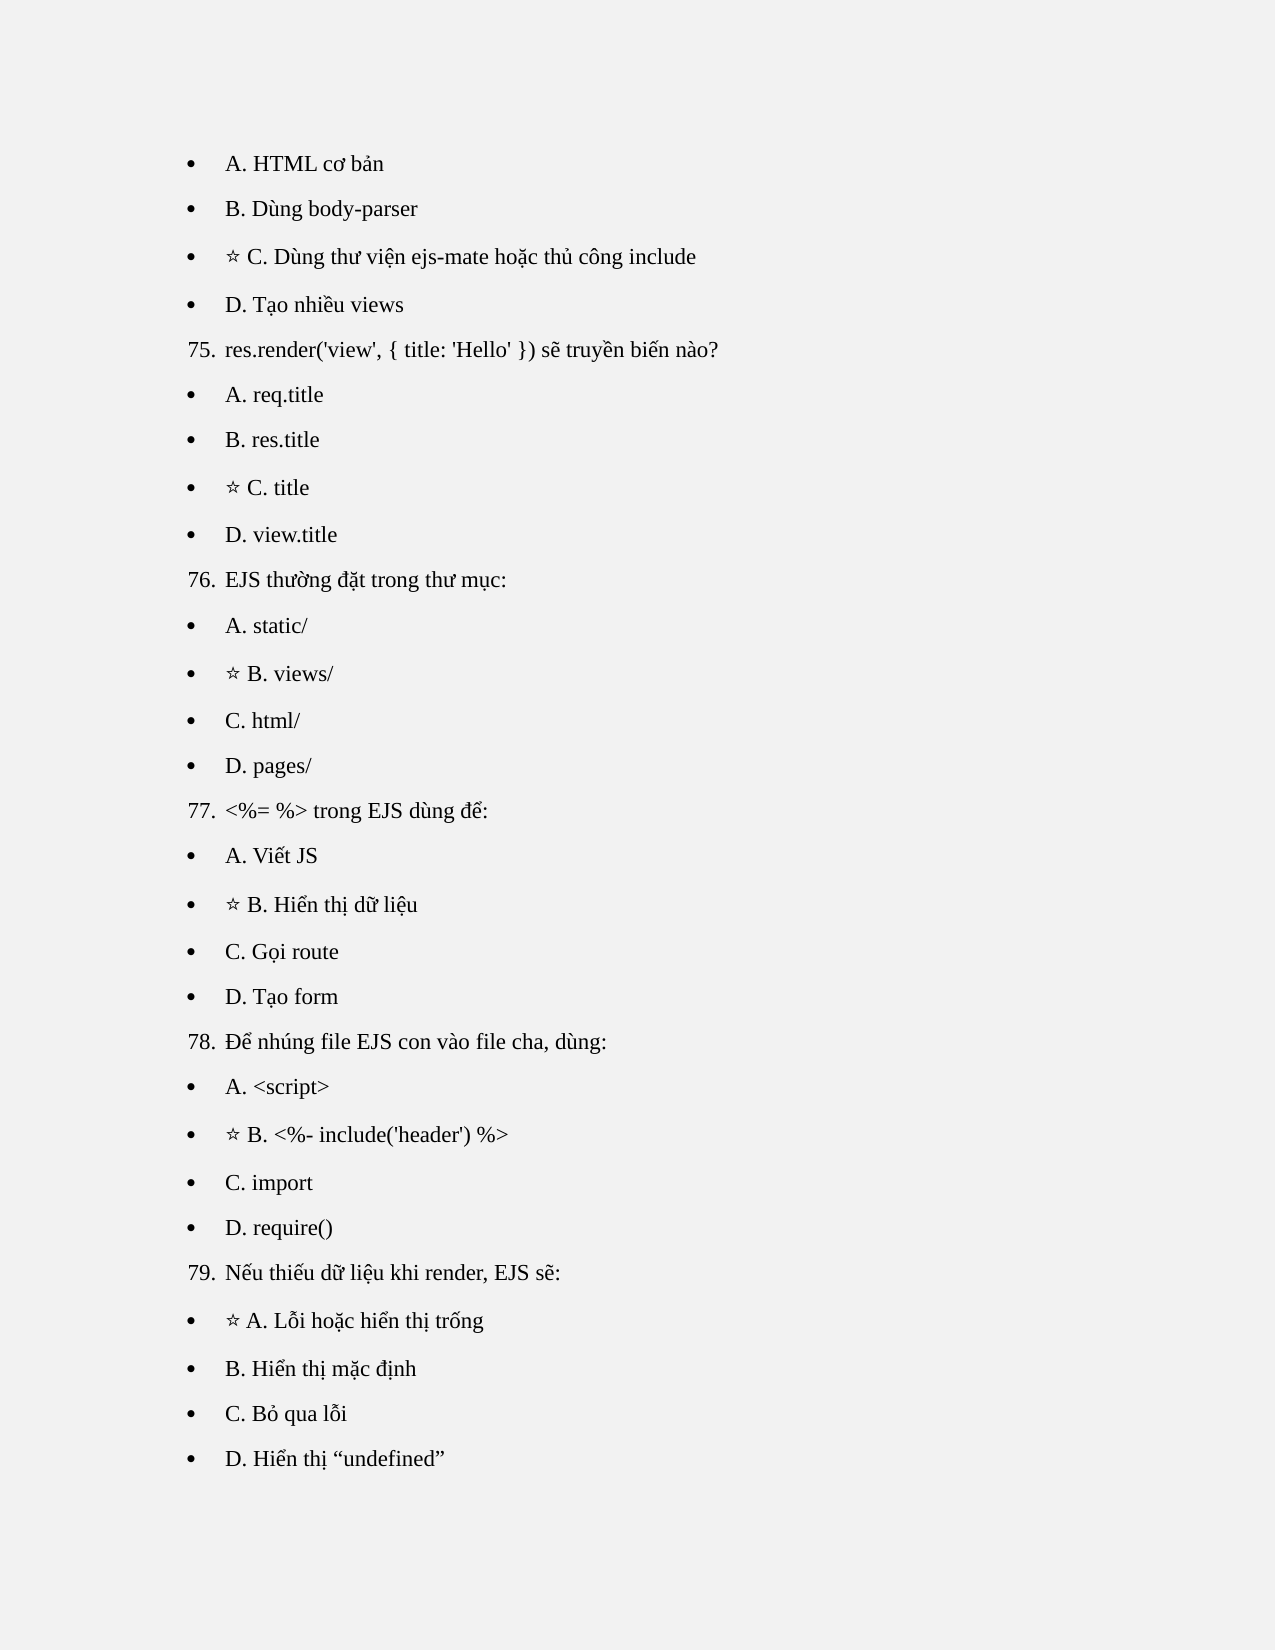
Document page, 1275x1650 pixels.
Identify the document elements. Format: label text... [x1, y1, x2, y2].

list Để nhúng file EJS con vào file cha, dùng: [187, 1028, 1125, 1054]
list A. <script> [187, 1073, 1125, 1100]
list C. html/ [187, 707, 1125, 733]
list D. pages/ [187, 752, 1125, 779]
list B. res.title [187, 426, 1125, 452]
list ⭐ B. Hiển thị dữ liệu [187, 888, 1125, 919]
list Nếu thiếu dữ liệu khi render, EJS sẽ: [187, 1259, 1125, 1285]
list A. static/ [187, 612, 1125, 638]
list D. Hiển thị “undefined” [187, 1445, 1125, 1471]
list ⭐ B. views/ [187, 657, 1125, 688]
list A. HTML cơ bản [187, 150, 1125, 176]
list ⭐ A. Lỗi hoặc hiển thị trống [187, 1304, 1125, 1335]
list C. Bỏ qua lỗi [187, 1400, 1125, 1426]
list A. Viết JS [187, 842, 1125, 869]
list <%= %> trong EJS dùng để: [187, 797, 1125, 824]
list A. req.title [187, 381, 1125, 407]
list C. import [187, 1169, 1125, 1195]
list B. Hiển thị mặc định [187, 1354, 1125, 1381]
list D. Tạo nhiều views [187, 291, 1125, 317]
list ⭐ C. Dùng thư viện ejs-mate hoặc thủ công include [187, 240, 1125, 271]
list D. view.title [187, 521, 1125, 548]
list EJS thường đặt trong thư mục: [187, 567, 1125, 593]
list ⭐ B. <%- include('header') %> [187, 1118, 1125, 1150]
list D. require() [187, 1214, 1125, 1240]
list res.render('view', { title: 'Hello' }) sẽ truyền biến nào? [187, 336, 1125, 362]
list B. Dùng body-parser [187, 195, 1125, 221]
list D. Tạo form [187, 983, 1125, 1009]
list ⭐ C. title [187, 471, 1125, 502]
list C. Gọi route [187, 938, 1125, 964]
